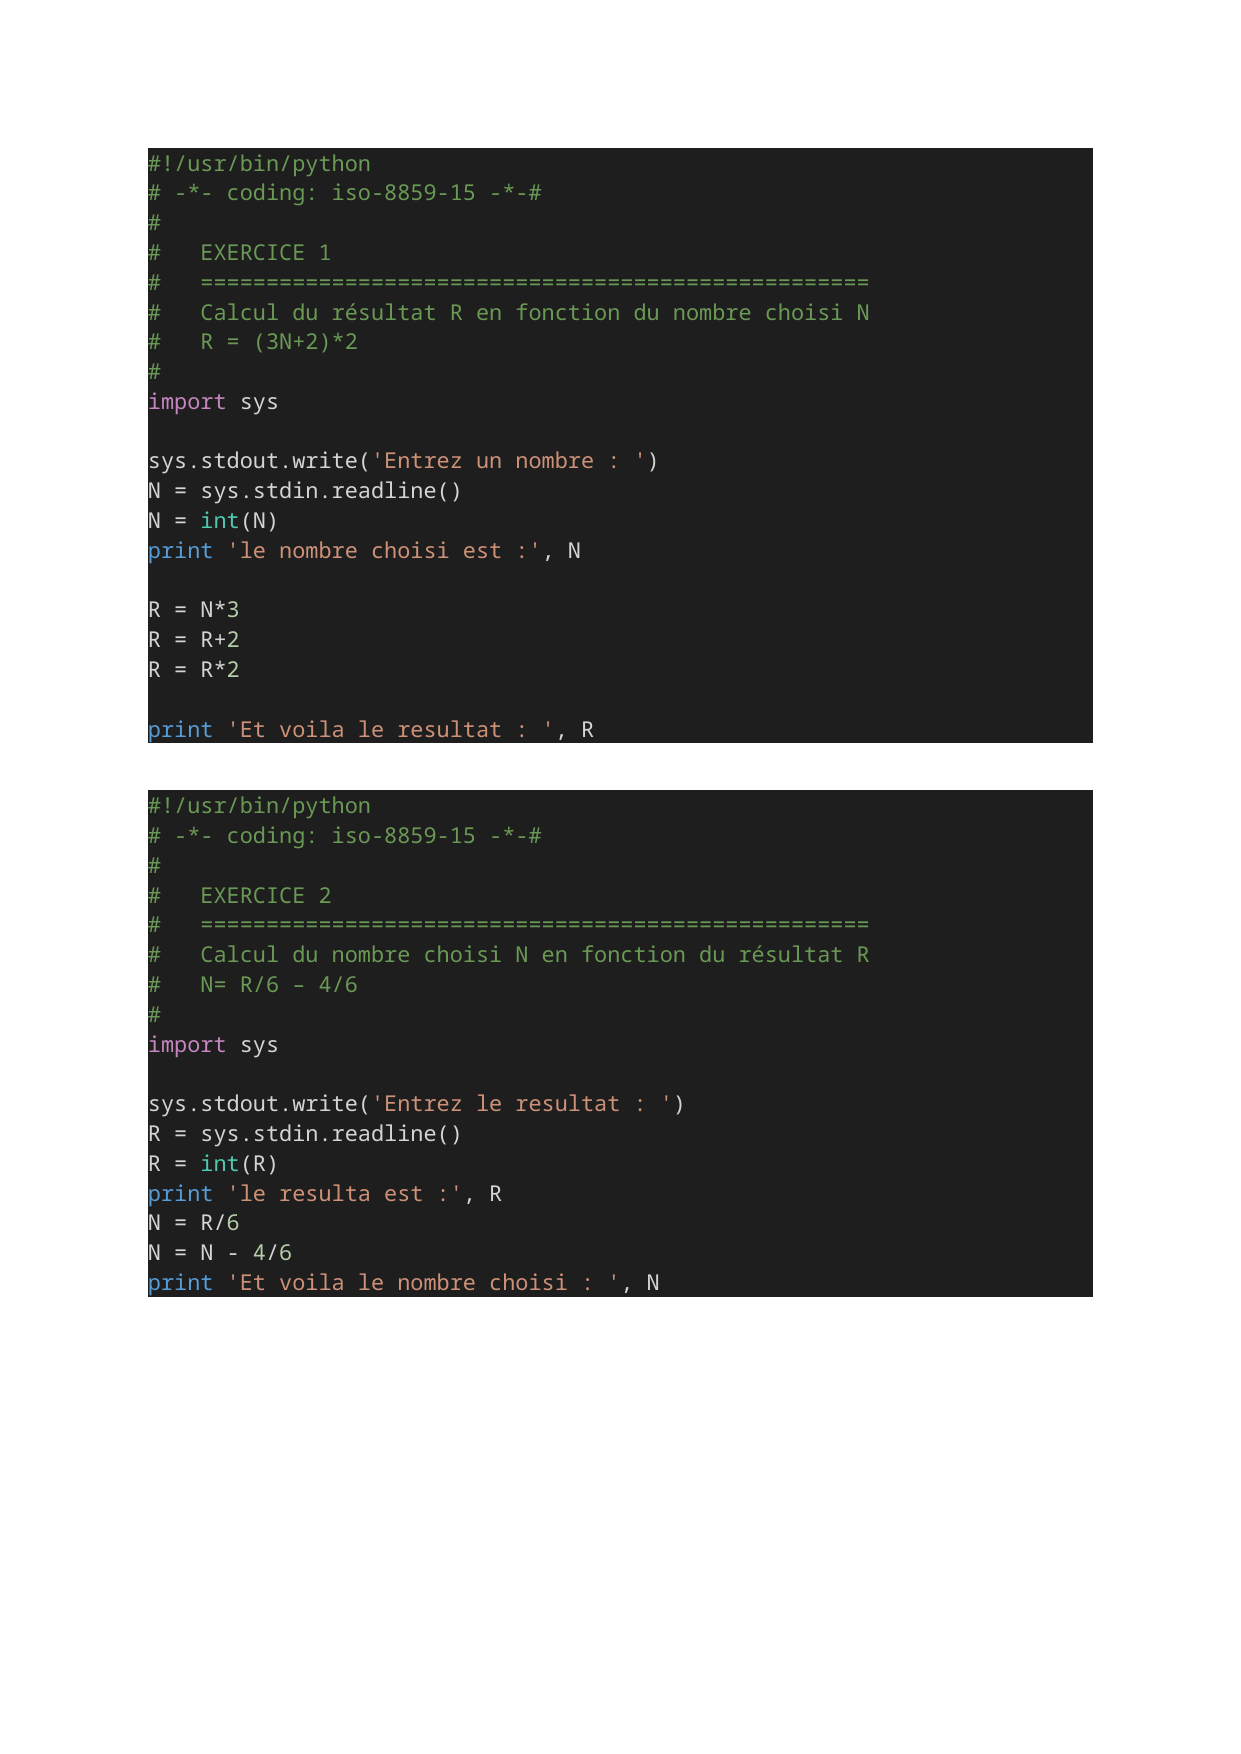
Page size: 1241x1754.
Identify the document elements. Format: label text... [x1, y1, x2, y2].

text sys.stdout.write('Entrez un nombre : ') [148, 446, 1093, 475]
text print 'Et voila le nombre choisi : ', N [148, 1267, 1093, 1297]
text # =================================================== [148, 909, 1093, 939]
text # N= R/6 – 4/6 [148, 969, 1093, 999]
text # -*- coding: iso-8859-15 -*-# [148, 177, 1093, 207]
text # Calcul du nombre choisi N en fonction du résultat R [148, 939, 1093, 969]
text # [148, 207, 1093, 237]
text # EXERCICE 1 [148, 237, 1093, 267]
text # Calcul du résultat R en fonction du nombre choisi N [148, 297, 1093, 326]
text R = sys.stdin.readline() [148, 1118, 1093, 1148]
text print 'Et voila le resultat : ', R [148, 714, 1093, 743]
text # -*- coding: iso-8859-15 -*-# [148, 820, 1093, 850]
text #!/usr/bin/python [148, 790, 1093, 820]
text # R = (3N+2)*2 [148, 326, 1093, 356]
text import sys [148, 386, 1093, 416]
text # =================================================== [148, 267, 1093, 297]
text # [148, 356, 1093, 386]
text R = R*2 [148, 654, 1093, 684]
text R = int(R) [148, 1148, 1093, 1178]
text import sys [148, 1029, 1093, 1058]
text # EXERCICE 2 [148, 880, 1093, 909]
text N = R/6 [148, 1207, 1093, 1237]
text # [148, 999, 1093, 1029]
text R = R+2 [148, 624, 1093, 654]
text sys.stdout.write('Entrez le resultat : ') [148, 1088, 1093, 1118]
text print 'le nombre choisi est :', N [148, 535, 1093, 565]
text N = sys.stdin.readline() [148, 475, 1093, 505]
text N = N - 4/6 [148, 1237, 1093, 1267]
text # [148, 850, 1093, 880]
text R = N*3 [148, 594, 1093, 624]
text #!/usr/bin/python [148, 148, 1093, 177]
text print 'le resulta est :', R [148, 1178, 1093, 1207]
text N = int(N) [148, 505, 1093, 535]
